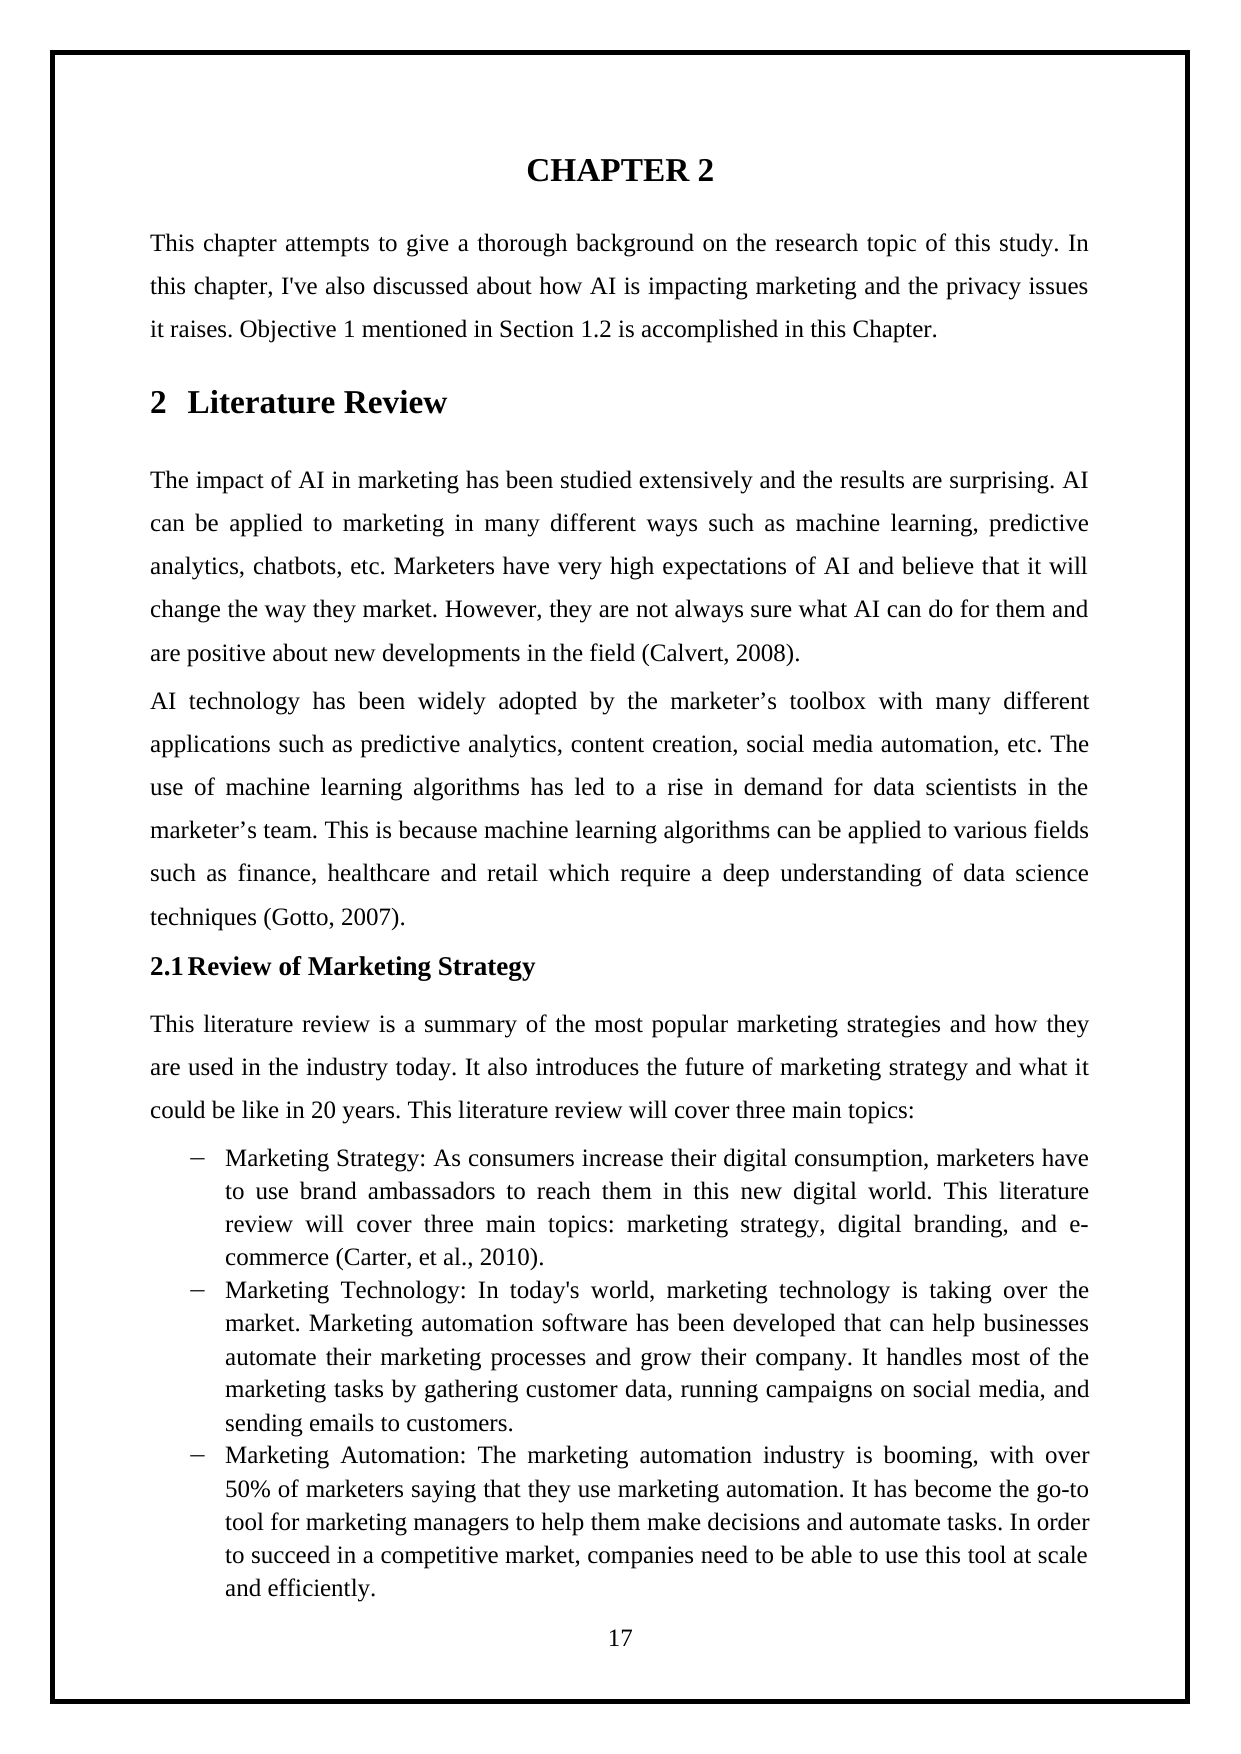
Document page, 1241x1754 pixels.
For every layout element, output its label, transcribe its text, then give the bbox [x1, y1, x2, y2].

list Marketing Strategy: As consumers increase their digital consumption, marketers have to use brand ambassadors to reach them in this new digital world. This literature review will cover three main topics: marketing strategy, digital branding, and e-commerce. [187, 1143, 1090, 1271]
subtitle Review of Marketing Strategy [150, 950, 1090, 981]
list Marketing Automation: The marketing automation industry is booming, with over 50% of marketers saying that they use marketing automation. It has become the go-to tool for marketing managers to help them make decisions and automate tasks. In order to succeed in a competitive market, companies need to be able to use this tool at scale and efficiently. [187, 1441, 1090, 1601]
text AI technology has been widely adopted by the marketer’s toolbox with many different applications such as predictive analytics, content creation, social media automation, etc. The use of machine learning algorithms has led to a rise in demand for data scientists in the marketer’s team. This is because machine learning algorithms can be applied to various fields such as finance, healthcare and retail which require a deep understanding of data science techniques. [150, 686, 1090, 930]
text This literature review is a summary of the most popular marketing strategies and how they are used in the industry today. It also introduces the future of marketing strategy and what it could be like in 20 years. This literature review will cover three main topics: [150, 1009, 1090, 1124]
list Marketing Technology: In today's world, marketing technology is taking over the market. Marketing automation software has been developed that can help businesses automate their marketing processes and grow their company. It handles most of the marketing tasks by gathering customer data, running campaigns on social media, and sending emails to customers. [187, 1276, 1090, 1436]
text The impact of AI in marketing has been studied extensively and the results are surprising. AI can be applied to marketing in many different ways such as machine learning, predictive analytics, chatbots, etc. Marketers have very high expectations of AI and believe that it will change the way they market. However, they are not always sure what AI can do for them and are positive about new developments in the field. [150, 465, 1090, 666]
subtitle Literature Review [150, 383, 1090, 421]
text CHAPTER 2 [150, 150, 1090, 188]
text This chapter attempts to give a thorough background on the research topic of this study. In this chapter, I've also discussed about how AI is impacting marketing and the privacy issues it raises. Objective 1 mentioned in Section ‎1.2 is accomplished in this Chapter. [150, 228, 1090, 343]
